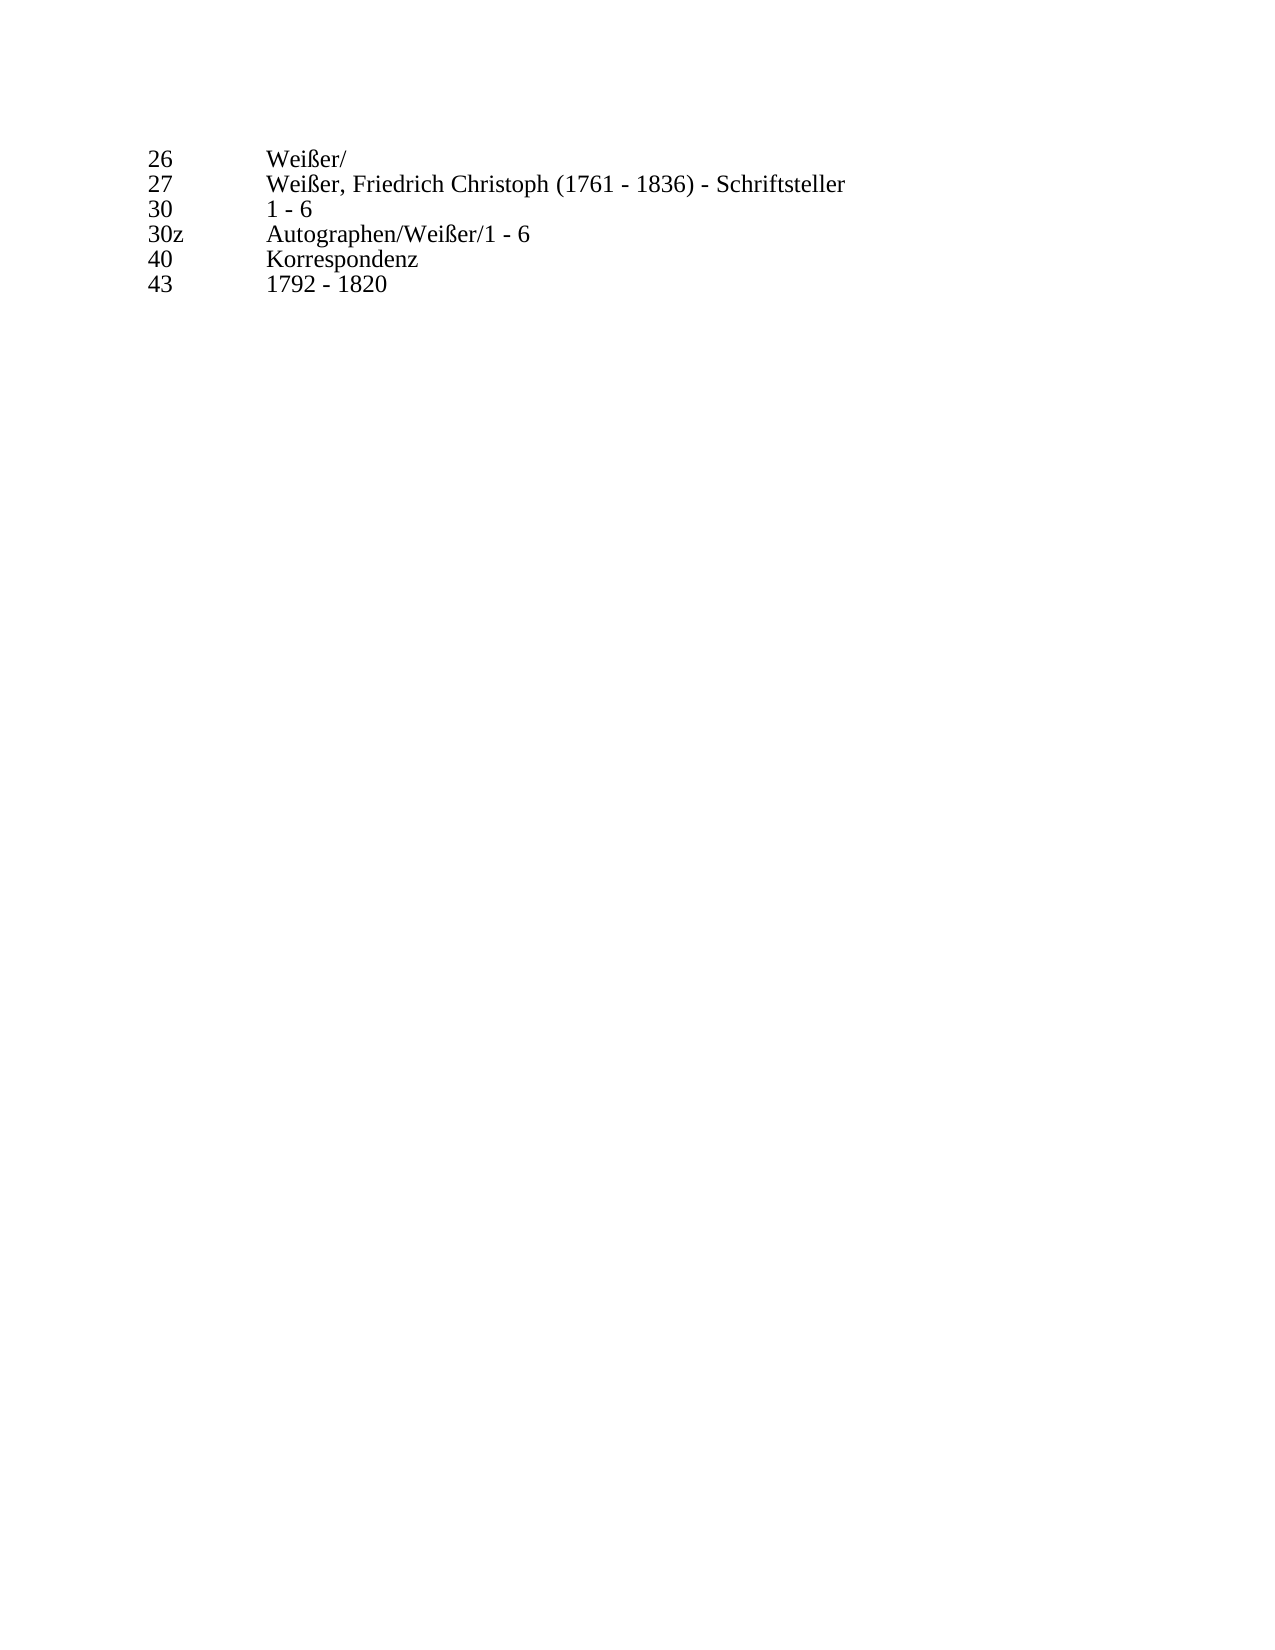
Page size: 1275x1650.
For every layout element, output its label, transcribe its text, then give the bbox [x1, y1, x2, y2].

text 40 Korrespondenz [148, 248, 1127, 273]
text 26 Weißer/ [148, 148, 1127, 173]
text 43 1792 - 1820 [148, 273, 1127, 298]
text 27 p[1{Weißer}, 2{Friedrich Christoph} (7{1761 - 1836}) - 5{Schriftsteller}]p [148, 173, 1127, 198]
text 30z Autographen/Weißer/1 - 6 [148, 223, 1127, 248]
text 30 1 - 6 [148, 198, 1127, 223]
